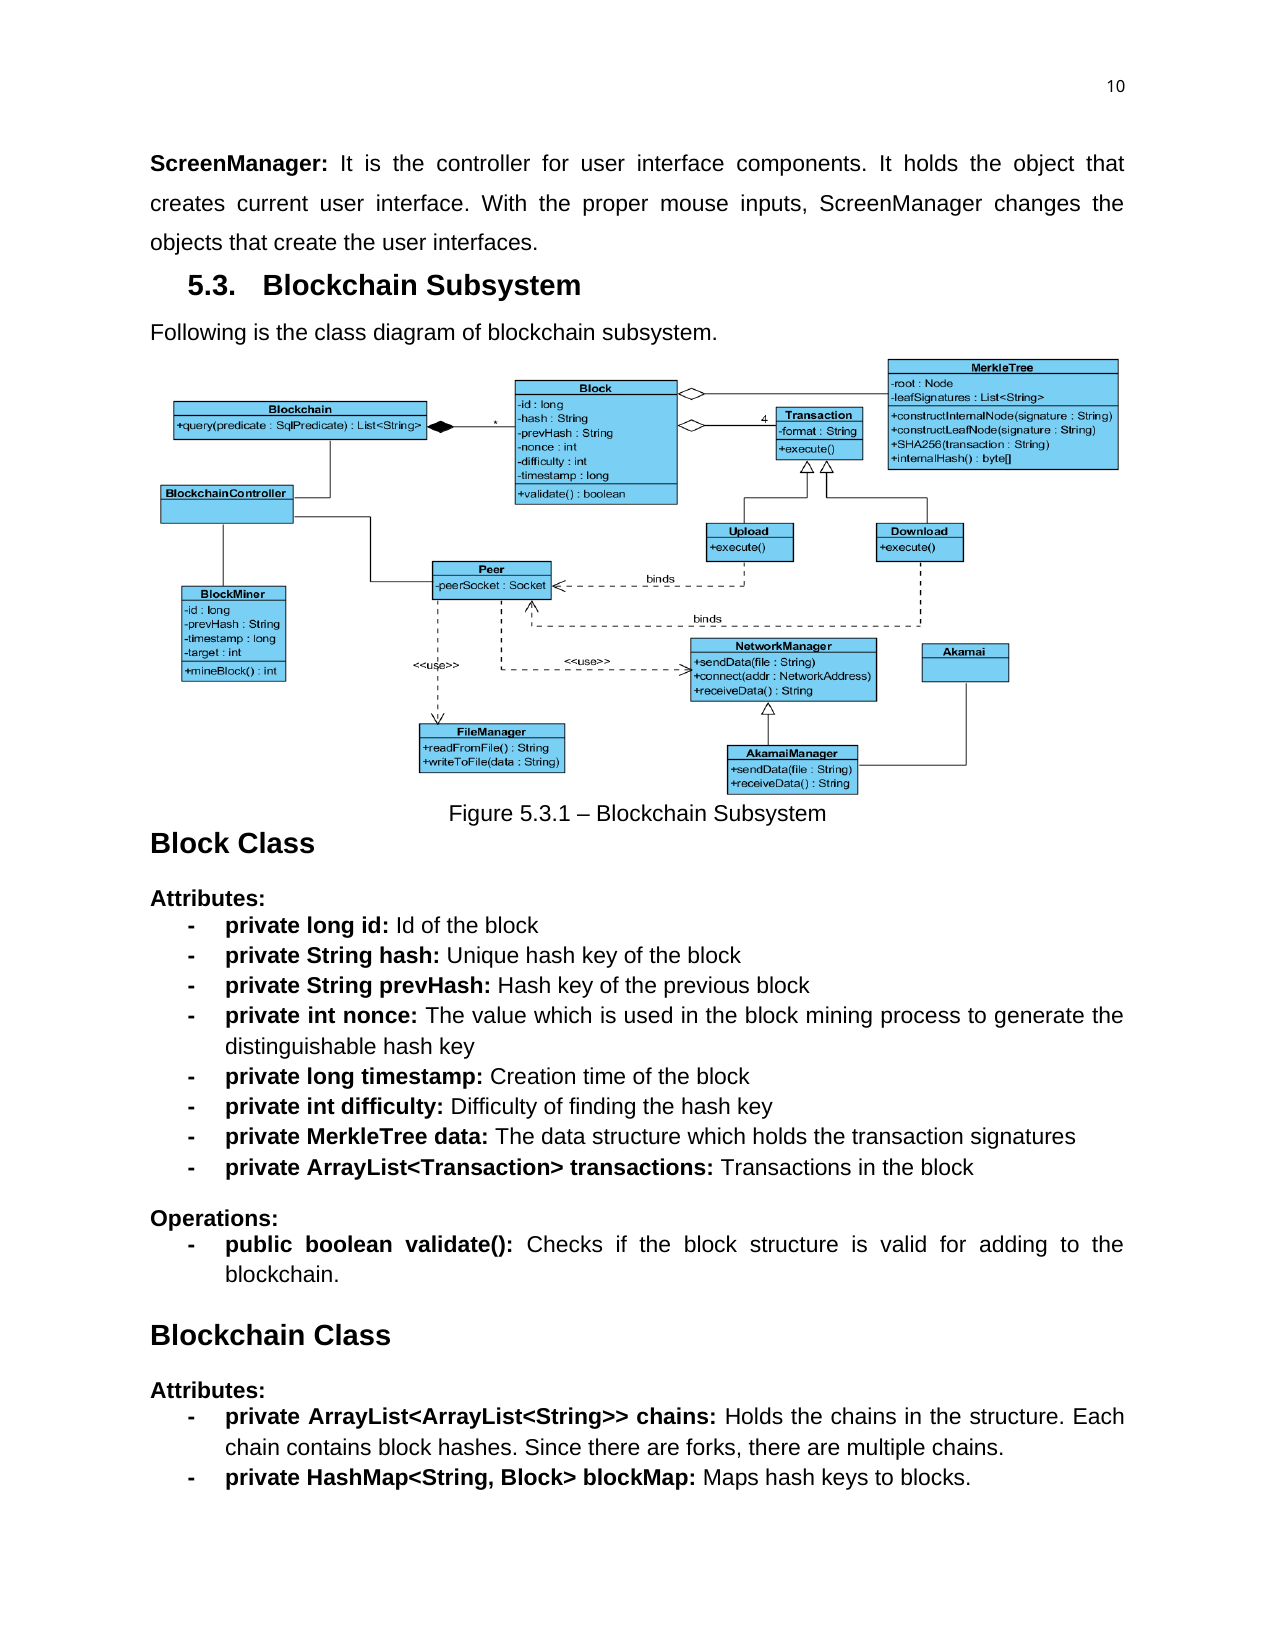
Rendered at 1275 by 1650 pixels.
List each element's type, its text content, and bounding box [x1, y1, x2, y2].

list Blockchain Subsystem [187, 268, 1125, 302]
picture [150, 345, 1125, 800]
list private long timestamp: Creation time of the block [187, 1063, 1125, 1089]
text Blockchain Class [150, 1318, 1125, 1351]
list private long id: Id of the block [187, 912, 1125, 938]
list private int difficulty: Difficulty of finding the hash key [187, 1093, 1125, 1119]
list private ArrayList<Transaction> transactions: Transactions in the block [187, 1153, 1125, 1180]
list private MerkleTree data: The data structure which holds the transaction signatures [187, 1123, 1125, 1149]
text Block Class [150, 826, 1125, 859]
text Attributes: [150, 885, 1125, 912]
text Figure 5.3.1 – Blockchain Subsystem [150, 800, 1125, 826]
text ScreenManager: It is the controller for user interface components. It holds the object that creates current user interface. With the proper mouse inputs, ScreenManager changes the objects that create the user interfaces. [150, 150, 1125, 255]
list private String prevHash: Hash key of the previous block [187, 972, 1125, 998]
list private ArrayList<ArrayList<String>> chains: Holds the chains in the structure. Each chain contains block hashes. Since there are forks, there are multiple chains. [187, 1403, 1125, 1460]
list public boolean validate(): Checks if the block structure is valid for adding to the blockchain. [187, 1231, 1125, 1287]
text Following is the class diagram of blockchain subsystem. [150, 319, 1125, 345]
list private String hash: Unique hash key of the block [187, 942, 1125, 968]
text Attributes: [150, 1377, 1125, 1403]
list private int nonce: The value which is used in the block mining process to generate the distinguishable hash key [187, 1002, 1125, 1059]
list private HashMap<String, Block> blockMap: Maps hash keys to blocks. [187, 1464, 1125, 1490]
text Operations: [150, 1204, 1125, 1231]
